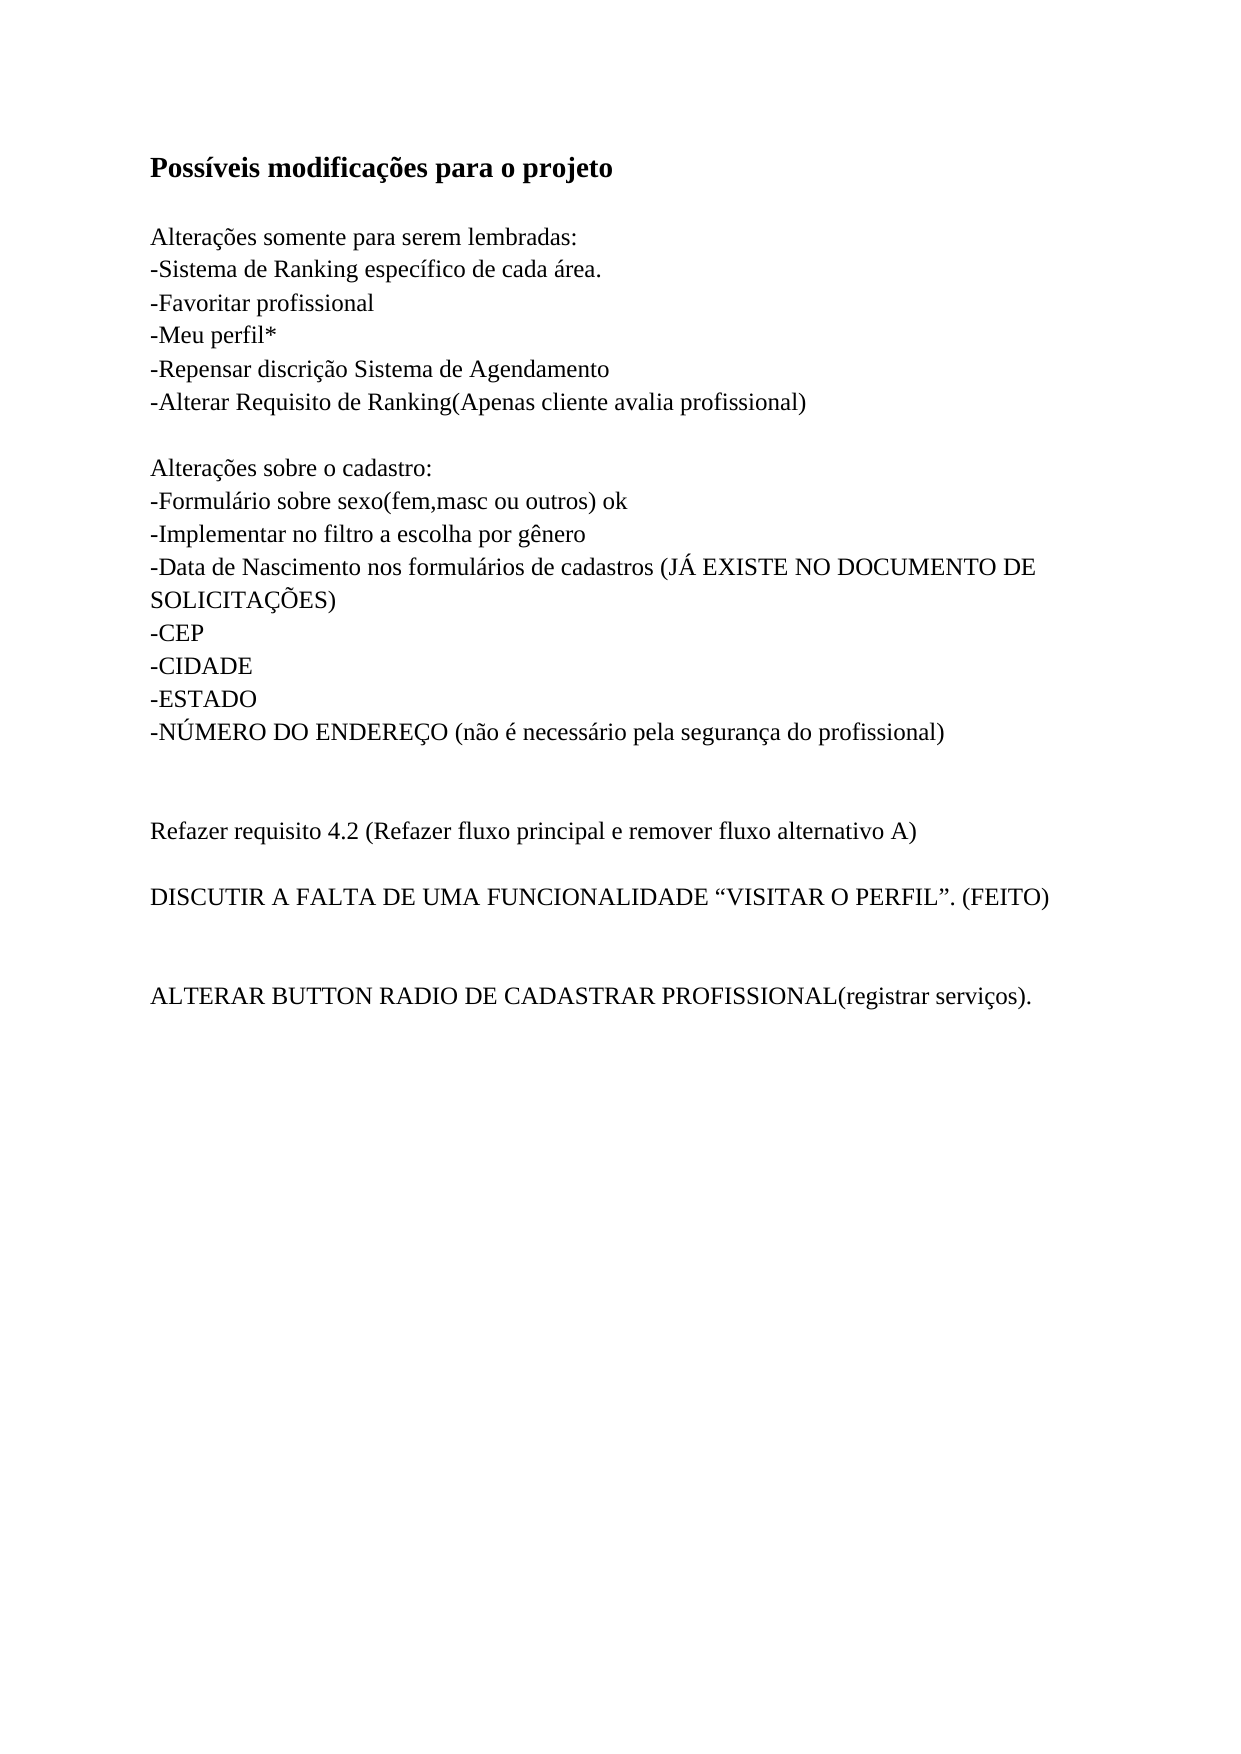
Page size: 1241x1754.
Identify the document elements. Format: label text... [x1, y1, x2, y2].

text Refazer requisito 4.2 (Refazer fluxo principal e remover fluxo alternativo A) [150, 816, 1090, 845]
text -Formulário sobre sexo(fem,masc ou outros) ok [150, 486, 1090, 514]
text ALTERAR BUTTON RADIO DE CADASTRAR PROFISSIONAL(registrar serviços). [150, 981, 1090, 1010]
text Alterações somente para serem lembradas: [150, 222, 1090, 250]
text -Implementar no filtro a escolha por gênero [150, 519, 1090, 547]
text -CEP [150, 618, 1090, 647]
text -Data de Nascimento nos formulários de cadastros (JÁ EXISTE NO DOCUMENTO DE SOLICITAÇÕES) [150, 552, 1090, 613]
text -CIDADE [150, 651, 1090, 679]
text -Meu perfil* [150, 321, 1090, 349]
text -Favoritar profissional [150, 288, 1090, 316]
text Possíveis modificações para o projeto [150, 150, 1090, 183]
text DISCUTIR A FALTA DE UMA FUNCIONALIDADE “VISITAR O PERFIL”. (FEITO) [150, 882, 1090, 911]
text -Sistema de Ranking específico de cada área. [150, 254, 1090, 283]
text -NÚMERO DO ENDEREÇO (não é necessário pela segurança do profissional) [150, 717, 1090, 746]
text -Alterar Requisito de Ranking(Apenas cliente avalia profissional) [150, 387, 1090, 415]
text -Repensar discrição Sistema de Agendamento [150, 354, 1090, 382]
text Alterações sobre o cadastro: [150, 453, 1090, 481]
text -ESTADO [150, 684, 1090, 713]
